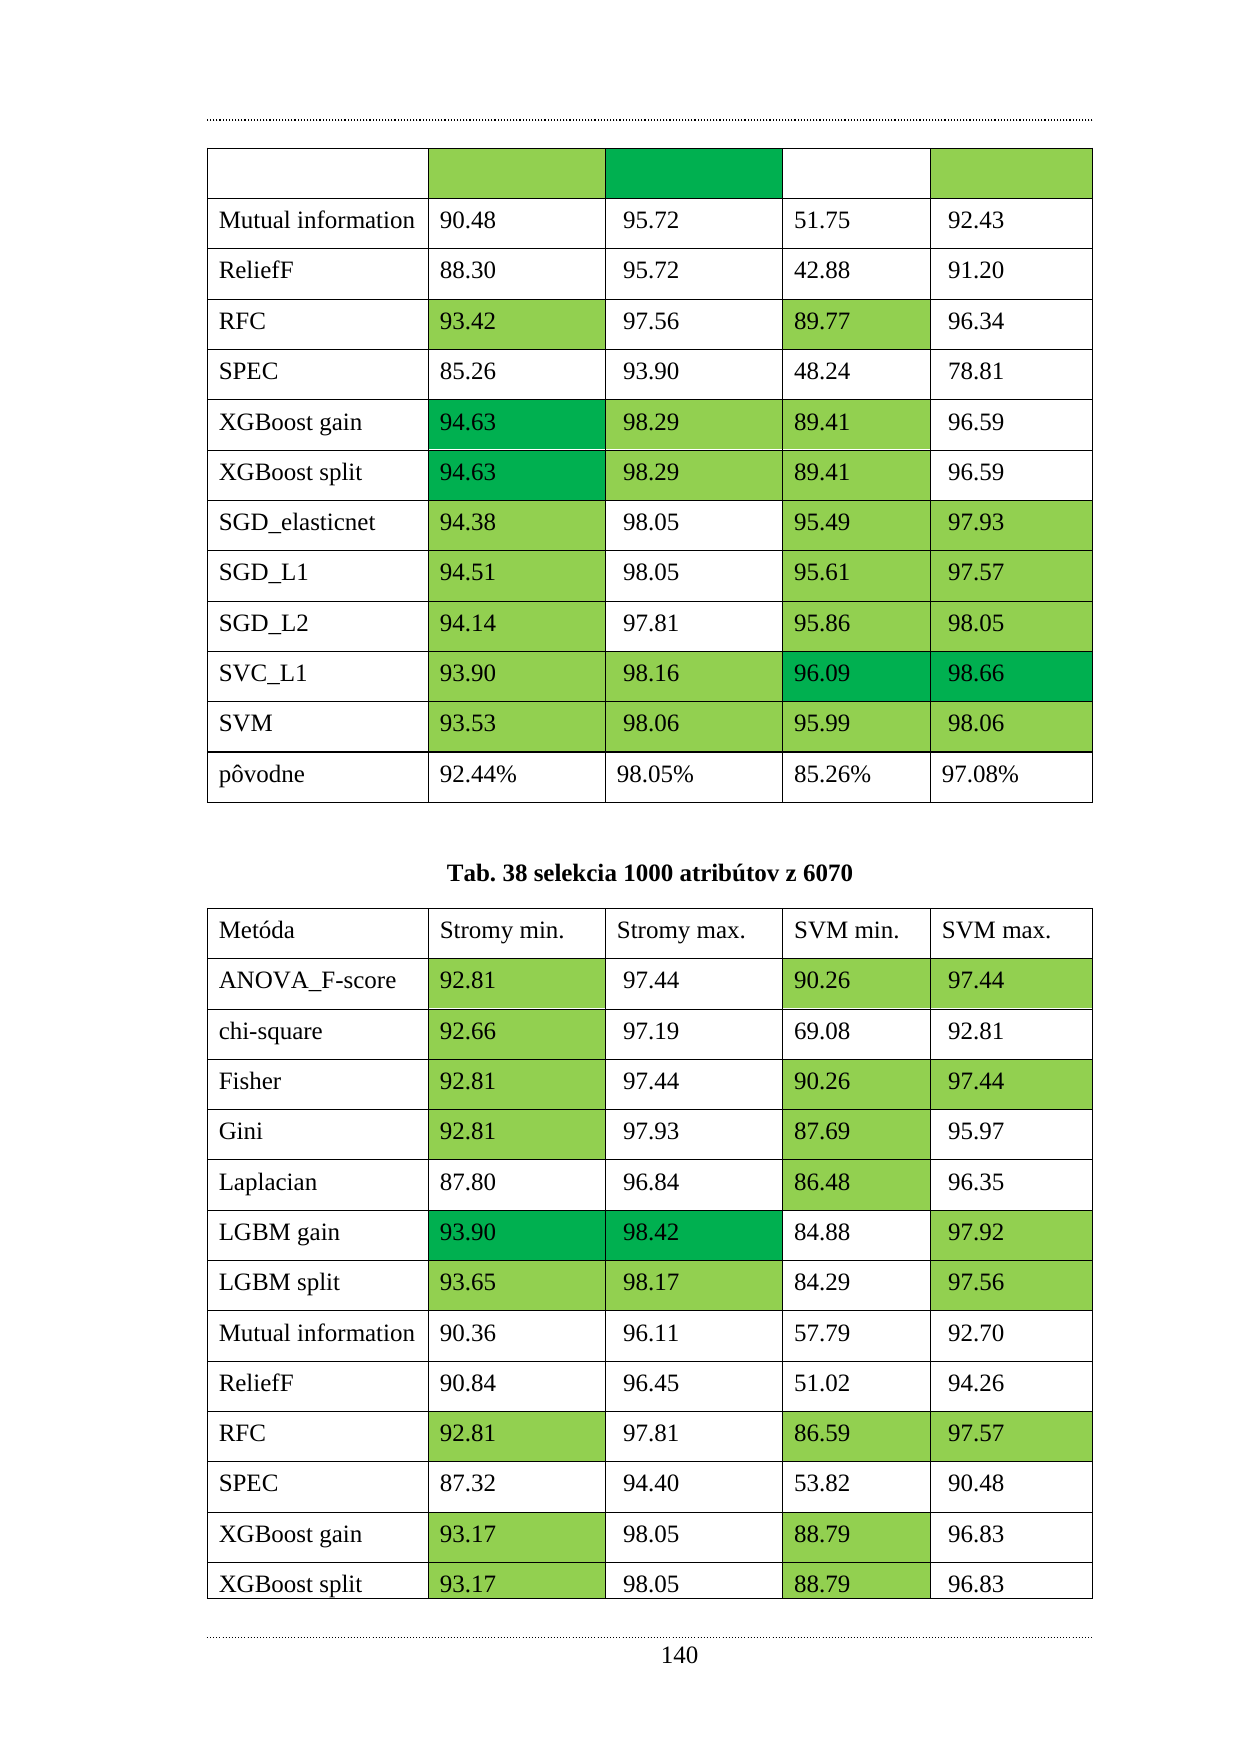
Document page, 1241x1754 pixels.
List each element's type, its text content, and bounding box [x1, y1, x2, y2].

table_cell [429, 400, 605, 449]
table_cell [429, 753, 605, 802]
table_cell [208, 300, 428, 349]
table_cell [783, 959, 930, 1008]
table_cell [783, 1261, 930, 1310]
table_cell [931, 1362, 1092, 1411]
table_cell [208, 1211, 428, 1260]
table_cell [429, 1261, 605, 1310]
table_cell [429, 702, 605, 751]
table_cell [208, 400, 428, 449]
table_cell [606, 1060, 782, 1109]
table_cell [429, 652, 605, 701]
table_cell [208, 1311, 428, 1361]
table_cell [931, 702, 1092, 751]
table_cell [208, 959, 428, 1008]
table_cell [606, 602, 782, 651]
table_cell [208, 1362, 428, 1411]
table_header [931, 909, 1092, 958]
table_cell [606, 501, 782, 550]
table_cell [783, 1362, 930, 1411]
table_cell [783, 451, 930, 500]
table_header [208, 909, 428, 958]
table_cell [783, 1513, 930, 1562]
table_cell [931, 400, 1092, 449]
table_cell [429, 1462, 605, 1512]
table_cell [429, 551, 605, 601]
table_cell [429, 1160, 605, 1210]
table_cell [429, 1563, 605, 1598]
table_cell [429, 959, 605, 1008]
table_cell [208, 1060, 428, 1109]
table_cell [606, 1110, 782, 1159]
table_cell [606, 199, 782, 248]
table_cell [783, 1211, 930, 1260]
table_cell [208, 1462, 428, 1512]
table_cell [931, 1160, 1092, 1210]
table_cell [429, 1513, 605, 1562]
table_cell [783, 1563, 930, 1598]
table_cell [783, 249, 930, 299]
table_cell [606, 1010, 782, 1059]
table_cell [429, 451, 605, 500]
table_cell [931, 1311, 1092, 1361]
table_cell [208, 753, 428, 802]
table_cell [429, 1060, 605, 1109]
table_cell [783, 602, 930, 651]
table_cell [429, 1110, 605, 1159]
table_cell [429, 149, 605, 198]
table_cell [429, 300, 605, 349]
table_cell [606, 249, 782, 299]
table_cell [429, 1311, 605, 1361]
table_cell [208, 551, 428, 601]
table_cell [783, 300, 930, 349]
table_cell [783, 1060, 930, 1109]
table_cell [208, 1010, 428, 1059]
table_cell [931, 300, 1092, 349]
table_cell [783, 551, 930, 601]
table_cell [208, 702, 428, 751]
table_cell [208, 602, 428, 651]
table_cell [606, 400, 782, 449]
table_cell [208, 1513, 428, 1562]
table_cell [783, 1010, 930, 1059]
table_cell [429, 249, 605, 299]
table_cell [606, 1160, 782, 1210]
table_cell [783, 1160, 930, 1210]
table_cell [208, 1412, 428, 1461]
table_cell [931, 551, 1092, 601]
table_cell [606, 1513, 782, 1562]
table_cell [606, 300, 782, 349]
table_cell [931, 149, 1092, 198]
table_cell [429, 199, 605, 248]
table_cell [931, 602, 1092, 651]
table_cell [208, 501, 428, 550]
text Tab. 38 selekcia 1000 atribútov z 6070 [207, 858, 1092, 887]
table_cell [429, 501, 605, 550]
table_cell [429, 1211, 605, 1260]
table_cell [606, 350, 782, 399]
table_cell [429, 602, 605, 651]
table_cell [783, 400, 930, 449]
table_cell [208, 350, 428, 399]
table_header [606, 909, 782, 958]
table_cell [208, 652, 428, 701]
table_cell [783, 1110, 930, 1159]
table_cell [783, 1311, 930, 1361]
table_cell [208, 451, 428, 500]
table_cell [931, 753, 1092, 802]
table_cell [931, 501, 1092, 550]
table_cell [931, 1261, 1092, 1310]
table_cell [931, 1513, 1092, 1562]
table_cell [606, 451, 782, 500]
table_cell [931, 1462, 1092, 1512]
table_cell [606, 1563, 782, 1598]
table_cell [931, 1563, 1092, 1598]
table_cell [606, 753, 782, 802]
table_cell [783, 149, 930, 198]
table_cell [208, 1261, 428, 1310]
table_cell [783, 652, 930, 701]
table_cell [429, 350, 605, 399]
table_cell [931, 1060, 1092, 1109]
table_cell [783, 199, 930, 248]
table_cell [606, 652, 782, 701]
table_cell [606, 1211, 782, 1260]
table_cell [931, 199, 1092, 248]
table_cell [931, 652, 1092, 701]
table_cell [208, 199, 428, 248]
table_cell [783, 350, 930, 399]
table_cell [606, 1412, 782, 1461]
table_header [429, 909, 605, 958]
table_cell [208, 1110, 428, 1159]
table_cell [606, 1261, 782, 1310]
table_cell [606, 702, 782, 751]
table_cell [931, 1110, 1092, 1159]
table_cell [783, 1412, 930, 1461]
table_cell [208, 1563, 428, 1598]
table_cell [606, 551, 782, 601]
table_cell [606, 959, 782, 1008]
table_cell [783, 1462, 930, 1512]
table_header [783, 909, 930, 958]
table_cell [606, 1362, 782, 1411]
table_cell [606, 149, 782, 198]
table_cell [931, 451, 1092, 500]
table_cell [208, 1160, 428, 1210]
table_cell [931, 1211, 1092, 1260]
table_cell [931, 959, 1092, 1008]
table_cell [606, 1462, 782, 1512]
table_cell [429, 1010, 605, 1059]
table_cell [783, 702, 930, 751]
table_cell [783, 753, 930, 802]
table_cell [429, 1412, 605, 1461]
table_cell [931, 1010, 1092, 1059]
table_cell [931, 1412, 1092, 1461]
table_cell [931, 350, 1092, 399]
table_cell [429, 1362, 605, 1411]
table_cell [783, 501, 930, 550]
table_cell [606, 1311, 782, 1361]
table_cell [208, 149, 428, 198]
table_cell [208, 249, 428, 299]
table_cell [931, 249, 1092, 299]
